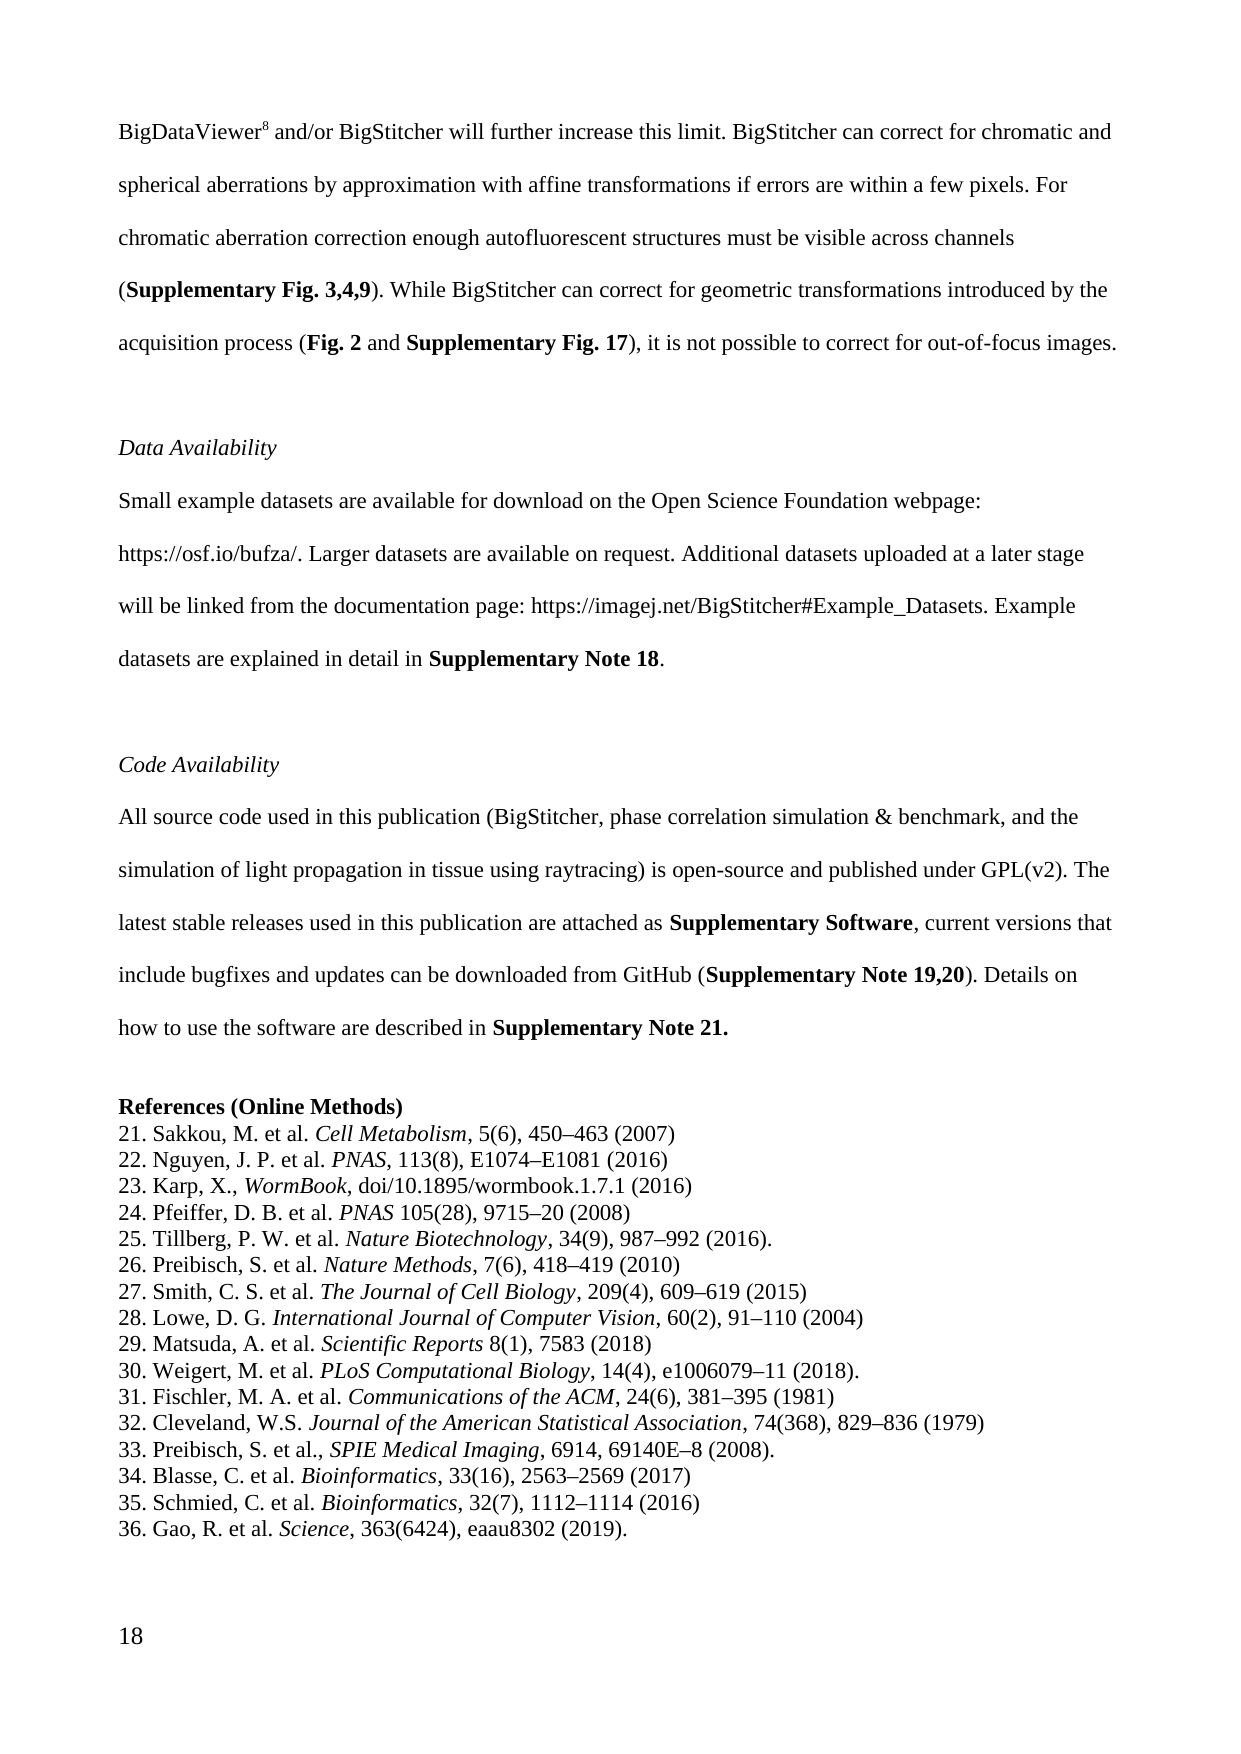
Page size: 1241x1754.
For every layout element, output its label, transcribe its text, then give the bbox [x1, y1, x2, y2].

text 26. Preibisch, S. et al. Nature Methods, 7(6), 418–419 (2010) [118, 1251, 1122, 1278]
text 32. Cleveland, W.S. Journal of the American Statistical Association, 74(368), 829–836 (1979) [118, 1409, 1122, 1436]
text 35. Schmied, C. et al. Bioinformatics, 32(7), 1112–1114 (2016) [118, 1488, 1122, 1515]
text 30. Weigert, M. et al. PLoS Computational Biology, 14(4), e1006079–11 (2018). [118, 1357, 1122, 1383]
text 31. Fischler, M. A. et al. Communications of the ACM, 24(6), 381–395 (1981) [118, 1383, 1122, 1409]
text 34. Blasse, C. et al. Bioinformatics, 33(16), 2563–2569 (2017) [118, 1462, 1122, 1488]
text 23. Karp, X., WormBook, doi/10.1895/wormbook.1.7.1 (2016) [118, 1172, 1122, 1199]
text Small example datasets are available for download on the Open Science Foundation webpage: https://osf.io/bufza/. Larger datasets are available on request. Additional datasets uploaded at a later stage will be linked from the documentation page: https://imagej.net/BigStitcher#Example_Datasets. Example datasets are explained in detail in Supplementary Note 18. [118, 487, 1122, 672]
text Data Availability [118, 434, 1122, 461]
text 27. Smith, C. S. et al. The Journal of Cell Biology, 209(4), 609–619 (2015) [118, 1278, 1122, 1304]
text 33. Preibisch, S. et al., SPIE Medical Imaging, 6914, 69140E–8 (2008). [118, 1436, 1122, 1462]
text 25. Tillberg, P. W. et al. Nature Biotechnology, 34(9), 987–992 (2016). [118, 1225, 1122, 1251]
text 36. Gao, R. et al. Science, 363(6424), eaau8302 (2019). [118, 1515, 1122, 1541]
text Code Availability [118, 751, 1122, 777]
text 21. Sakkou, M. et al. Cell Metabolism, 5(6), 450–463 (2007) [118, 1119, 1122, 1146]
text 28. Lowe, D. G. International Journal of Computer Vision, 60(2), 91–110 (2004) [118, 1304, 1122, 1330]
text 24. Pfeiffer, D. B. et al. PNAS 105(28), 9715–20 (2008) [118, 1199, 1122, 1225]
text 29. Matsuda, A. et al. Scientific Reports 8(1), 7583 (2018) [118, 1330, 1122, 1357]
text 22. Nguyen, J. P. et al. PNAS, 113(8), E1074–E1081 (2016) [118, 1146, 1122, 1172]
text References (Online Methods) [118, 1093, 1122, 1119]
text All source code used in this publication (BigStitcher, phase correlation simulation & benchmark, and the simulation of light propagation in tissue using raytracing) is open-source and published under GPL(v2). The latest stable releases used in this publication are attached as Supplementary Software, current versions that include bugfixes and updates can be downloaded from GitHub (Supplementary Note 19,20). Details on how to use the software are described in Supplementary Note 21. [118, 803, 1122, 1041]
